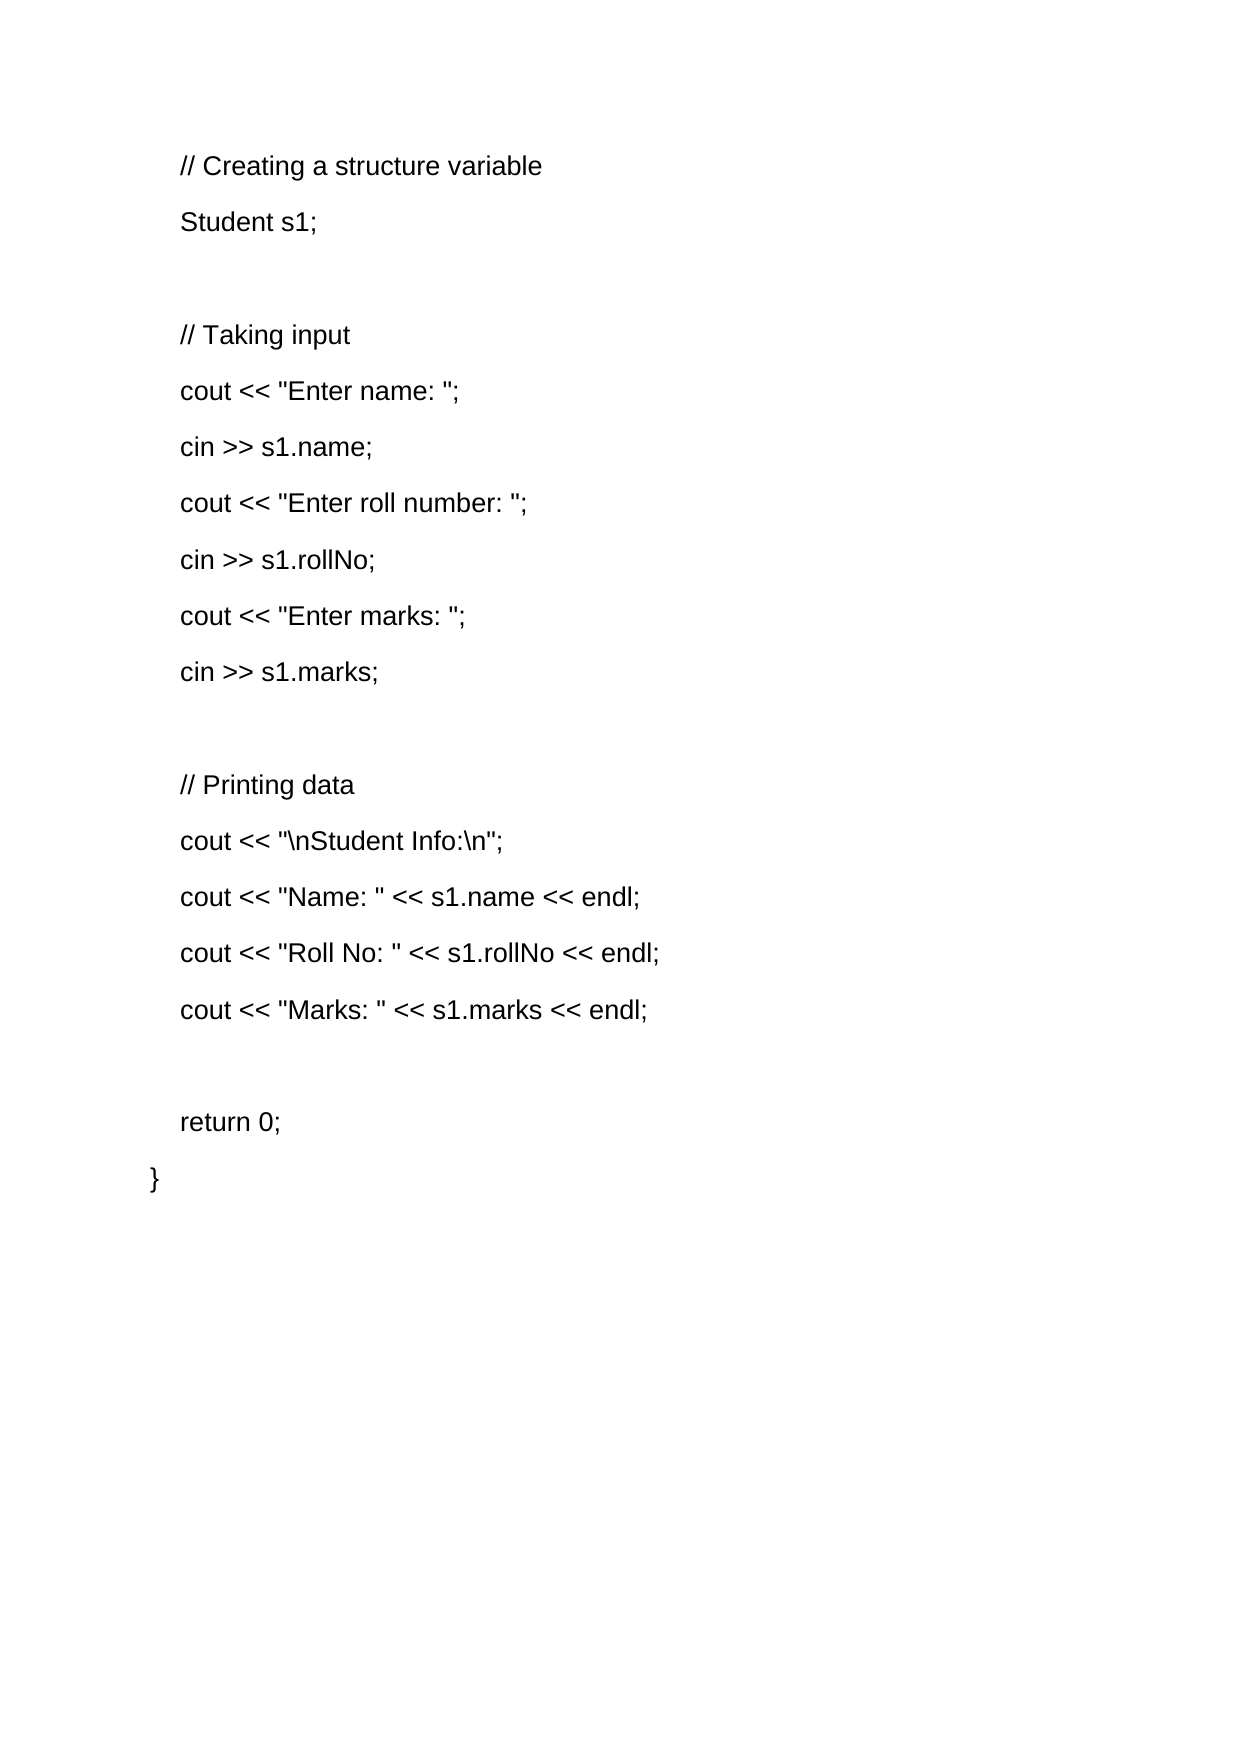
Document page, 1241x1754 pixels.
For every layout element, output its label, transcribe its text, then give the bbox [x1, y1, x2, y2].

text cin >> s1.marks; [150, 656, 1090, 687]
text cout << "Enter roll number: "; [150, 487, 1090, 519]
text } [150, 1162, 1090, 1194]
text Student s1; [150, 206, 1090, 237]
text return 0; [150, 1106, 1090, 1137]
text cout << "Name: " << s1.name << endl; [150, 881, 1090, 912]
text // Printing data [150, 769, 1090, 800]
text cout << "Enter marks: "; [150, 600, 1090, 631]
text cout << "Roll No: " << s1.rollNo << endl; [150, 937, 1090, 969]
text // Taking input [150, 319, 1090, 350]
text cout << "Enter name: "; [150, 375, 1090, 406]
text cin >> s1.rollNo; [150, 544, 1090, 575]
text // Creating a structure variable [150, 150, 1090, 181]
text cout << "\nStudent Info:\n"; [150, 825, 1090, 856]
text cin >> s1.name; [150, 431, 1090, 462]
text cout << "Marks: " << s1.marks << endl; [150, 994, 1090, 1025]
